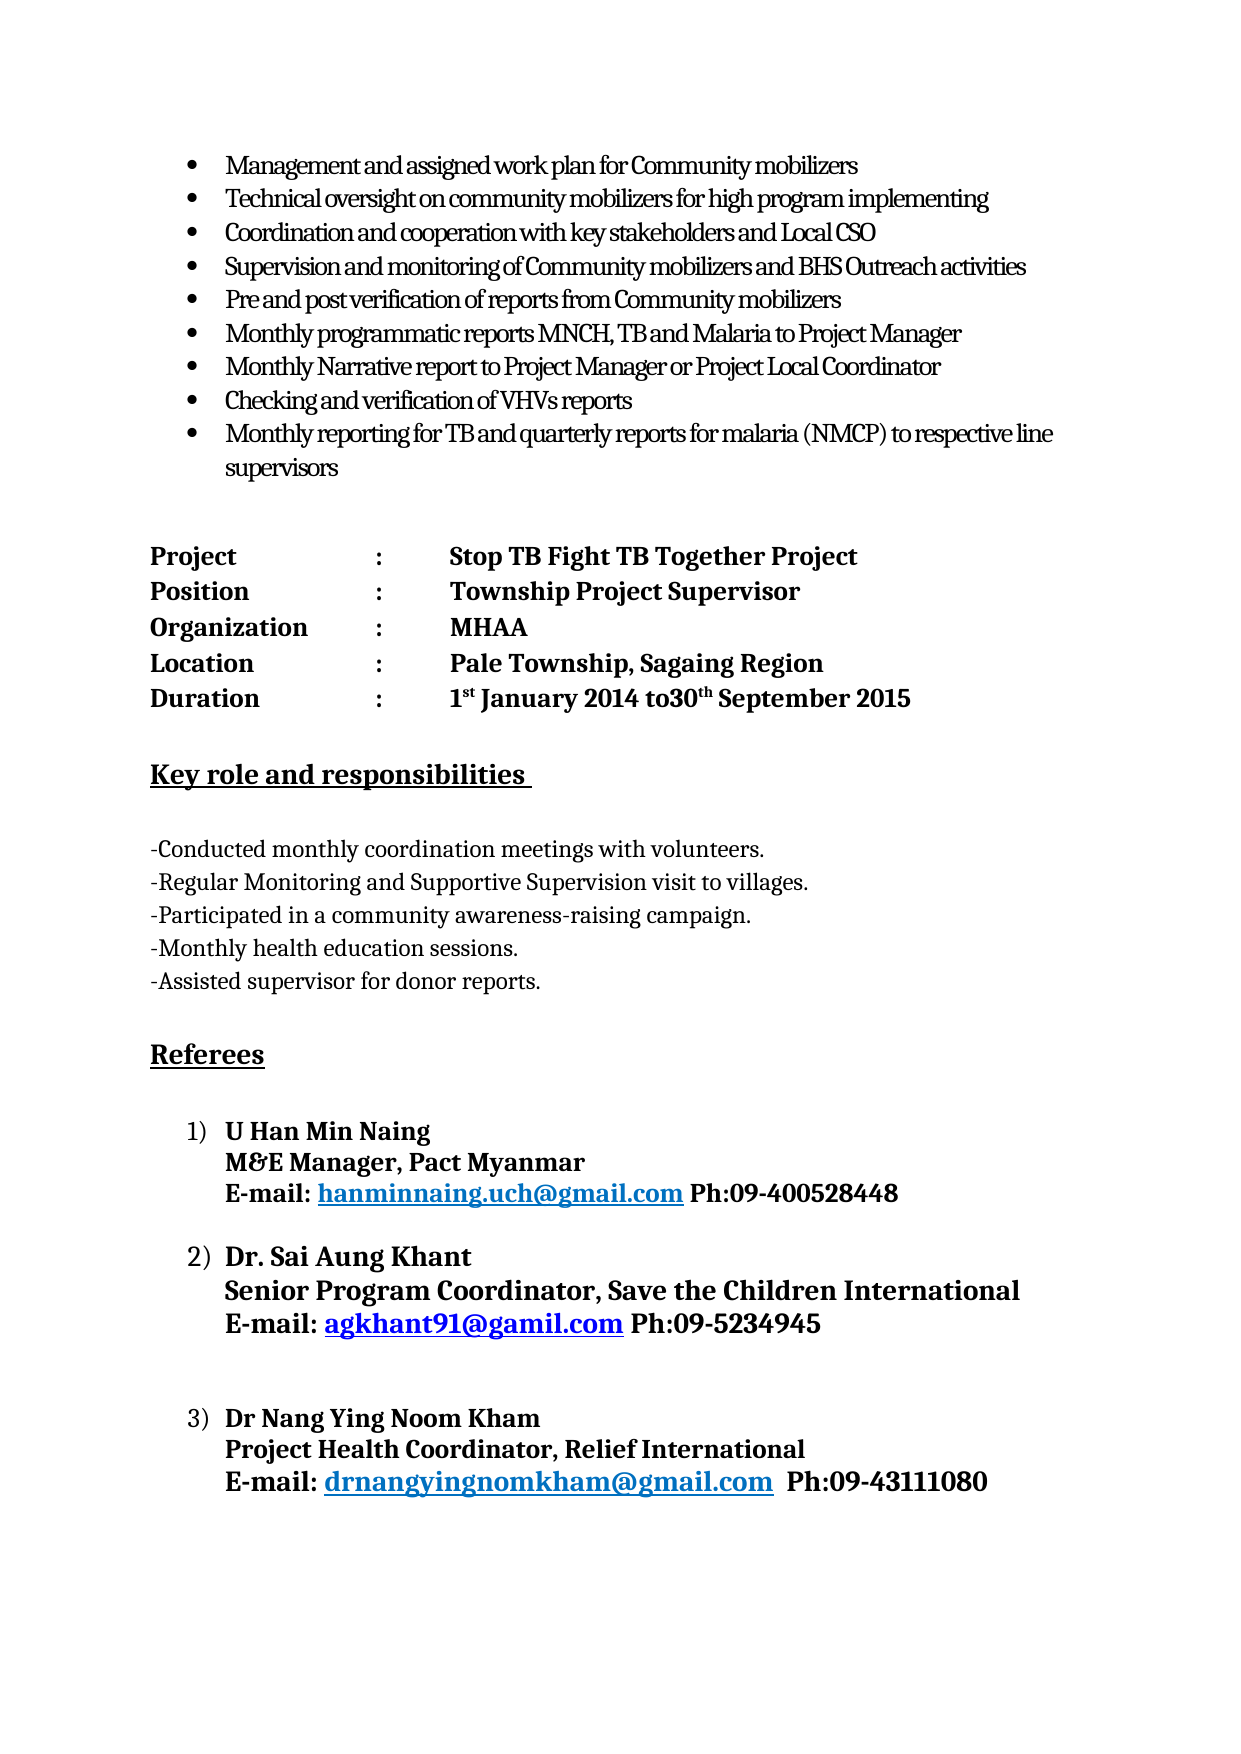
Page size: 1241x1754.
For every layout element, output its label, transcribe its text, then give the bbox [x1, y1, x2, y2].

text Senior Program Coordinator, Save the Children International [225, 1274, 1090, 1307]
list Checking and verification of VHVs reports [187, 385, 1090, 416]
list Dr. Sai Aung Khant [187, 1240, 1090, 1274]
text Project Health Coordinator, Relief International [225, 1434, 1090, 1465]
list Technical oversight on community mobilizers for high program implementing [187, 183, 1090, 215]
text -Participated in a community awareness-raising campaign. [150, 901, 1090, 930]
list E-mail: drnangyingnomkham@gmail.com Ph:09-43111080 [225, 1465, 611, 1499]
list Management and assigned work plan for Community mobilizers [187, 150, 1090, 181]
text Key role and responsibilities [150, 758, 1090, 791]
text M&E Manager, Pact Myanmar [225, 1147, 1090, 1178]
text -Regular Monitoring and Supportive Supervision visit to villages. [150, 868, 1090, 897]
list U Han Min Naing [187, 1116, 1090, 1147]
list Dr Nang Ying Noom Kham [187, 1403, 1090, 1434]
text Position : Township Project Supervisor [150, 576, 1090, 607]
text Location : Pale Township, Sagaing Region [150, 648, 1090, 679]
text Referees [150, 1038, 1090, 1072]
list E-mail: drnangyingnomkham@gmail.com Ph:09-43111080 [786, 1465, 1090, 1499]
text Duration : 1st January 2014 to30th September 2015 [150, 683, 1090, 715]
list Pre and post verification of reports from Community mobilizers [187, 284, 1090, 315]
list Coordination and cooperation with key stakeholders and Local CSO [187, 217, 1090, 248]
list Supervision and monitoring of Community mobilizers and BHS Outreach activities [187, 251, 1090, 282]
list Monthly programmatic reports MNCH, TB and Malaria to Project Manager [187, 318, 1090, 349]
list Monthly reporting for TB and quarterly reports for malaria (NMCP) to respective line supervisors [187, 418, 1090, 483]
list Monthly Narrative report to Project Manager or Project Local Coordinator [187, 351, 1090, 382]
text Organization : MHAA [150, 612, 1090, 643]
text -Monthly health education sessions. [150, 934, 1090, 963]
text Project : Stop TB Fight TB Together Project [150, 541, 1090, 572]
text E-mail: hanminnaing.uch@gmail.com Ph:09-400528448 [187, 1178, 1090, 1209]
text E-mail: agkhant91@gamil.com Ph:09-5234945 [187, 1307, 1090, 1341]
text -Conducted monthly coordination meetings with volunteers. [150, 835, 1090, 864]
text -Assisted supervisor for donor reports. [150, 967, 1090, 996]
